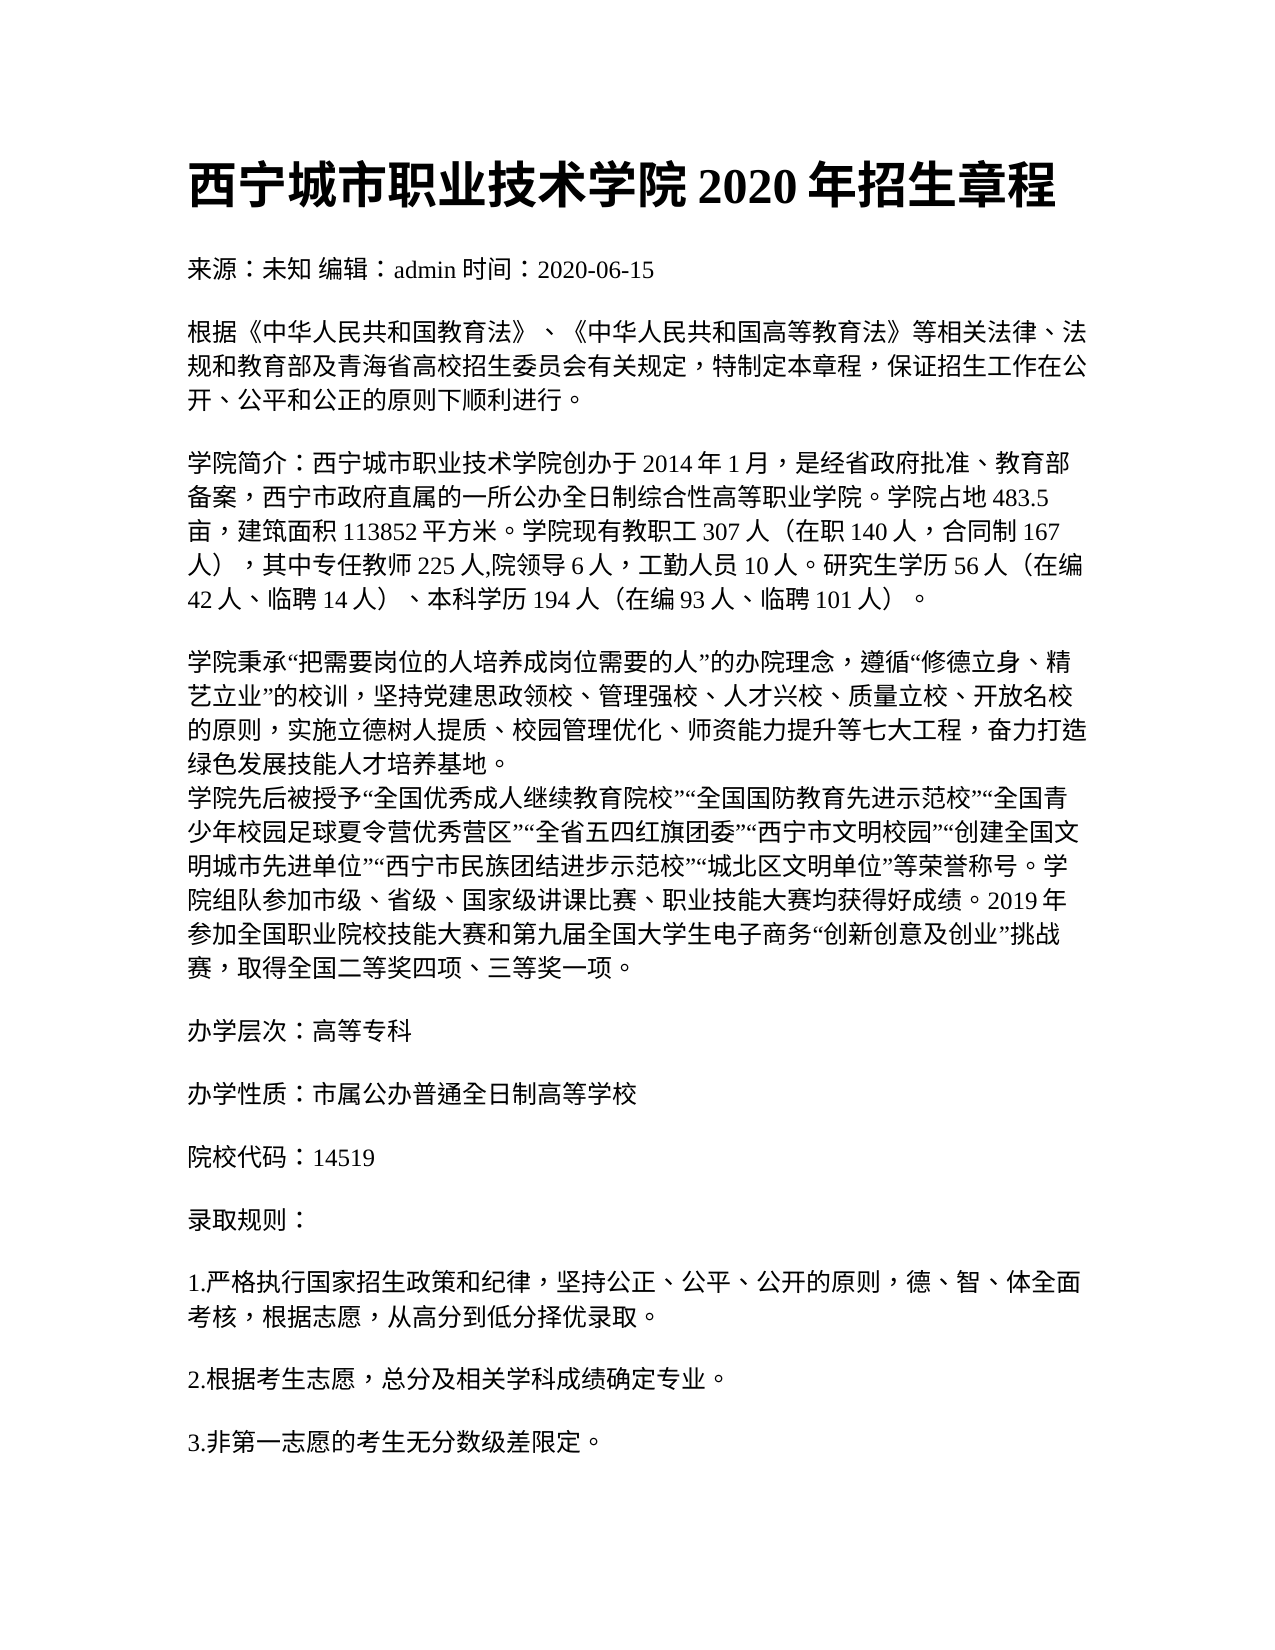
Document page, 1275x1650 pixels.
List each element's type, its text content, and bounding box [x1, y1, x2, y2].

text 院校代码：14519 [187, 1139, 1087, 1173]
text 来源：未知 编辑：admin 时间：2020-06-15 [187, 252, 1087, 286]
subtitle 西宁城市职业技术学院2020年招生章程 [187, 150, 1087, 218]
text 3.非第一志愿的考生无分数级差限定。 [187, 1425, 1087, 1459]
text 根据《中华人民共和国教育法》、《中华人民共和国高等教育法》等相关法律、法规和教育部及青海省高校招生委员会有关规定，特制定本章程，保证招生工作在公开、公平和公正的原则下顺利进行。 [187, 314, 1087, 417]
text 学院先后被授予“全国优秀成人继续教育院校”“全国国防教育先进示范校”“全国青少年校园足球夏令营优秀营区”“全省五四红旗团委”“西宁市文明校园”“创建全国文明城市先进单位”“西宁市民族团结进步示范校”“城北区文明单位”等荣誉称号。学院组队参加市级、省级、国家级讲课比赛、职业技能大赛均获得好成绩。2019年参加全国职业院校技能大赛和第九届全国大学生电子商务“创新创意及创业”挑战赛，取得全国二等奖四项、三等奖一项。 [187, 781, 1087, 985]
text 2.根据考生志愿，总分及相关学科成绩确定专业。 [187, 1362, 1087, 1396]
text 办学层次：高等专科 [187, 1014, 1087, 1048]
text 学院简介：西宁城市职业技术学院创办于2014年1月，是经省政府批准、教育部备案，西宁市政府直属的一所公办全日制综合性高等职业学院。学院占地483.5亩，建筑面积113852平方米。学院现有教职工307人（在职140人，合同制167人），其中专任教师225人,院领导6人，工勤人员10人。研究生学历56人（在编42人、临聘14人）、本科学历194人（在编93人、临聘101人）。 [187, 445, 1087, 616]
text 学院秉承“把需要岗位的人培养成岗位需要的人”的办院理念，遵循“修德立身、精艺立业”的校训，坚持党建思政领校、管理强校、人才兴校、质量立校、开放名校的原则，实施立德树人提质、校园管理优化、师资能力提升等七大工程，奋力打造绿色发展技能人才培养基地。 [187, 644, 1087, 781]
text 办学性质：市属公办普通全日制高等学校 [187, 1077, 1087, 1111]
text 录取规则： [187, 1202, 1087, 1236]
text 1.严格执行国家招生政策和纪律，坚持公正、公平、公开的原则，德、智、体全面考核，根据志愿，从高分到低分择优录取。 [187, 1265, 1087, 1333]
